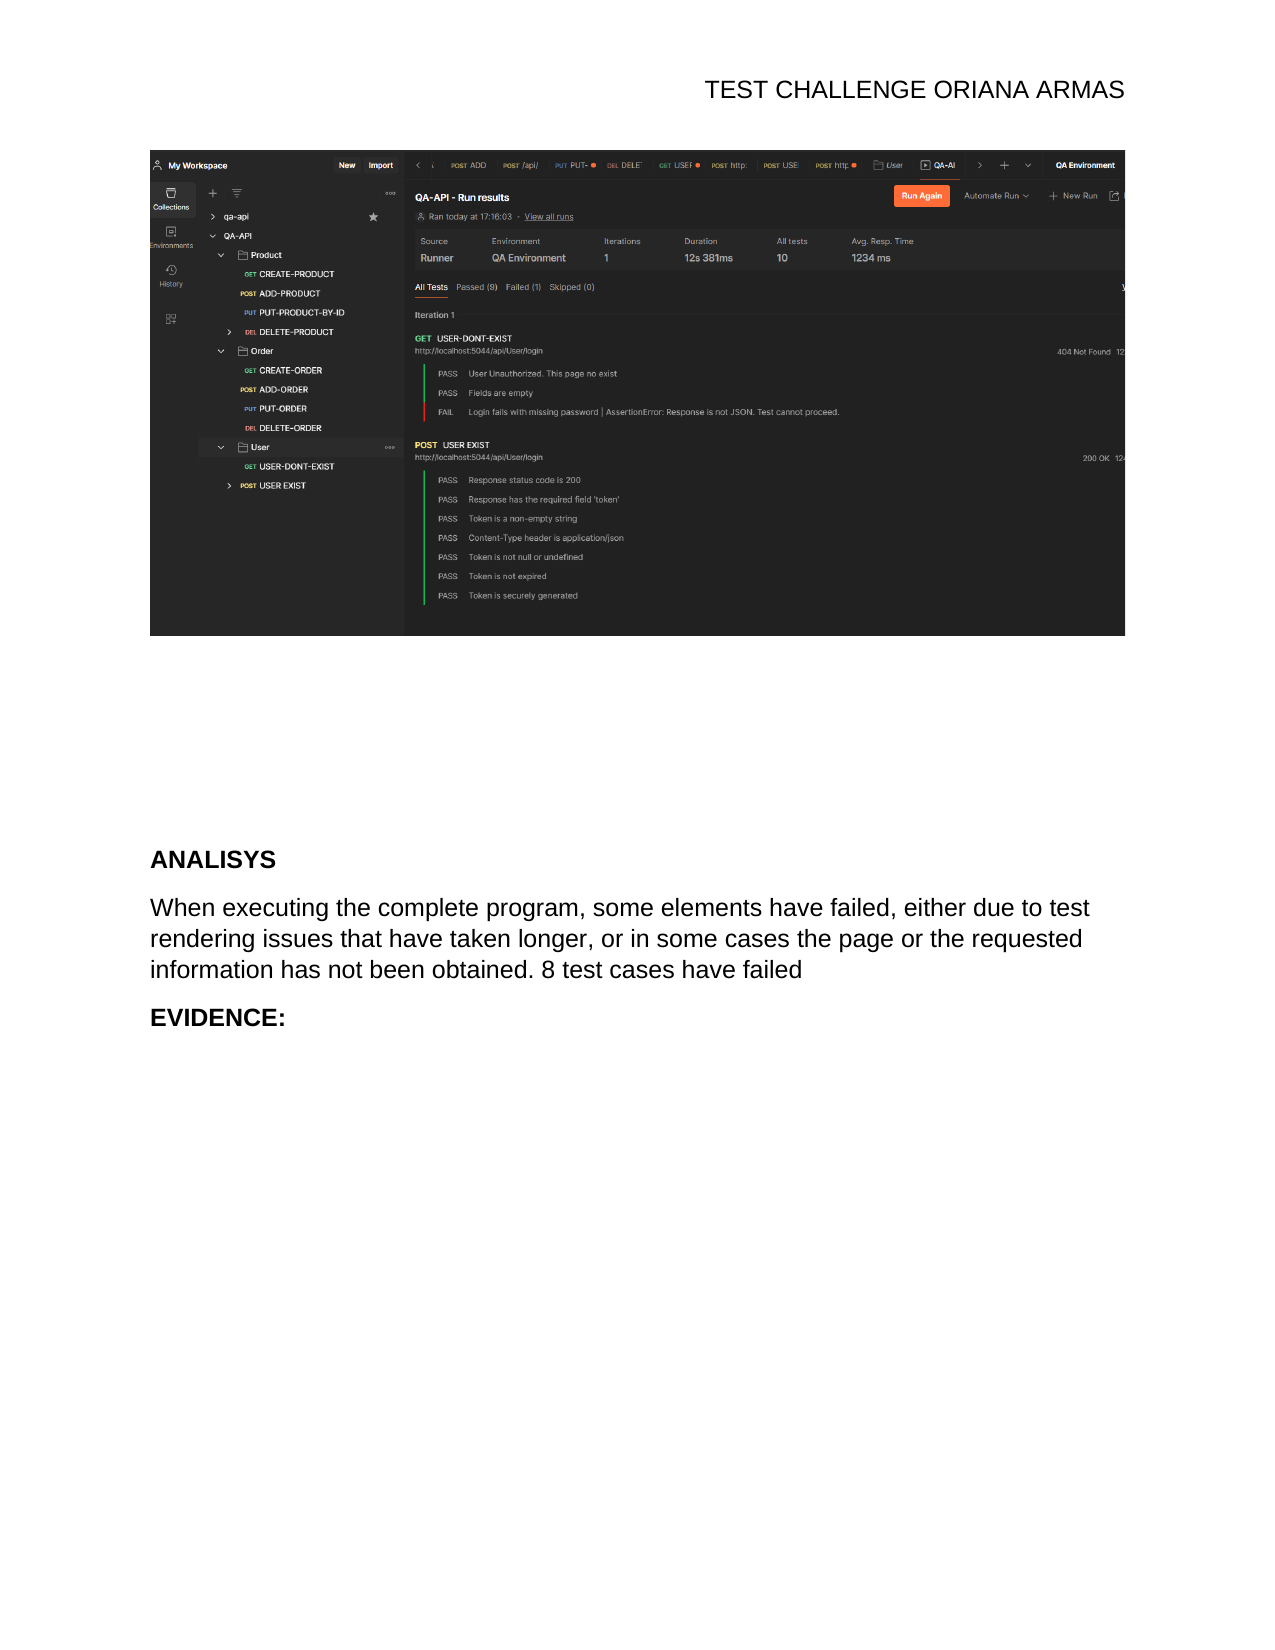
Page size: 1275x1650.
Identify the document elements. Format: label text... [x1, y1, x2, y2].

text When executing the complete program, some elements have failed, either due to test rendering issues that have taken longer, or in some cases the page or the requested information has not been obtained. 8 test cases have failed [150, 893, 1125, 984]
text ANALISYS [150, 846, 1125, 874]
picture [150, 150, 1125, 636]
text EVIDENCE: [150, 1003, 1125, 1032]
